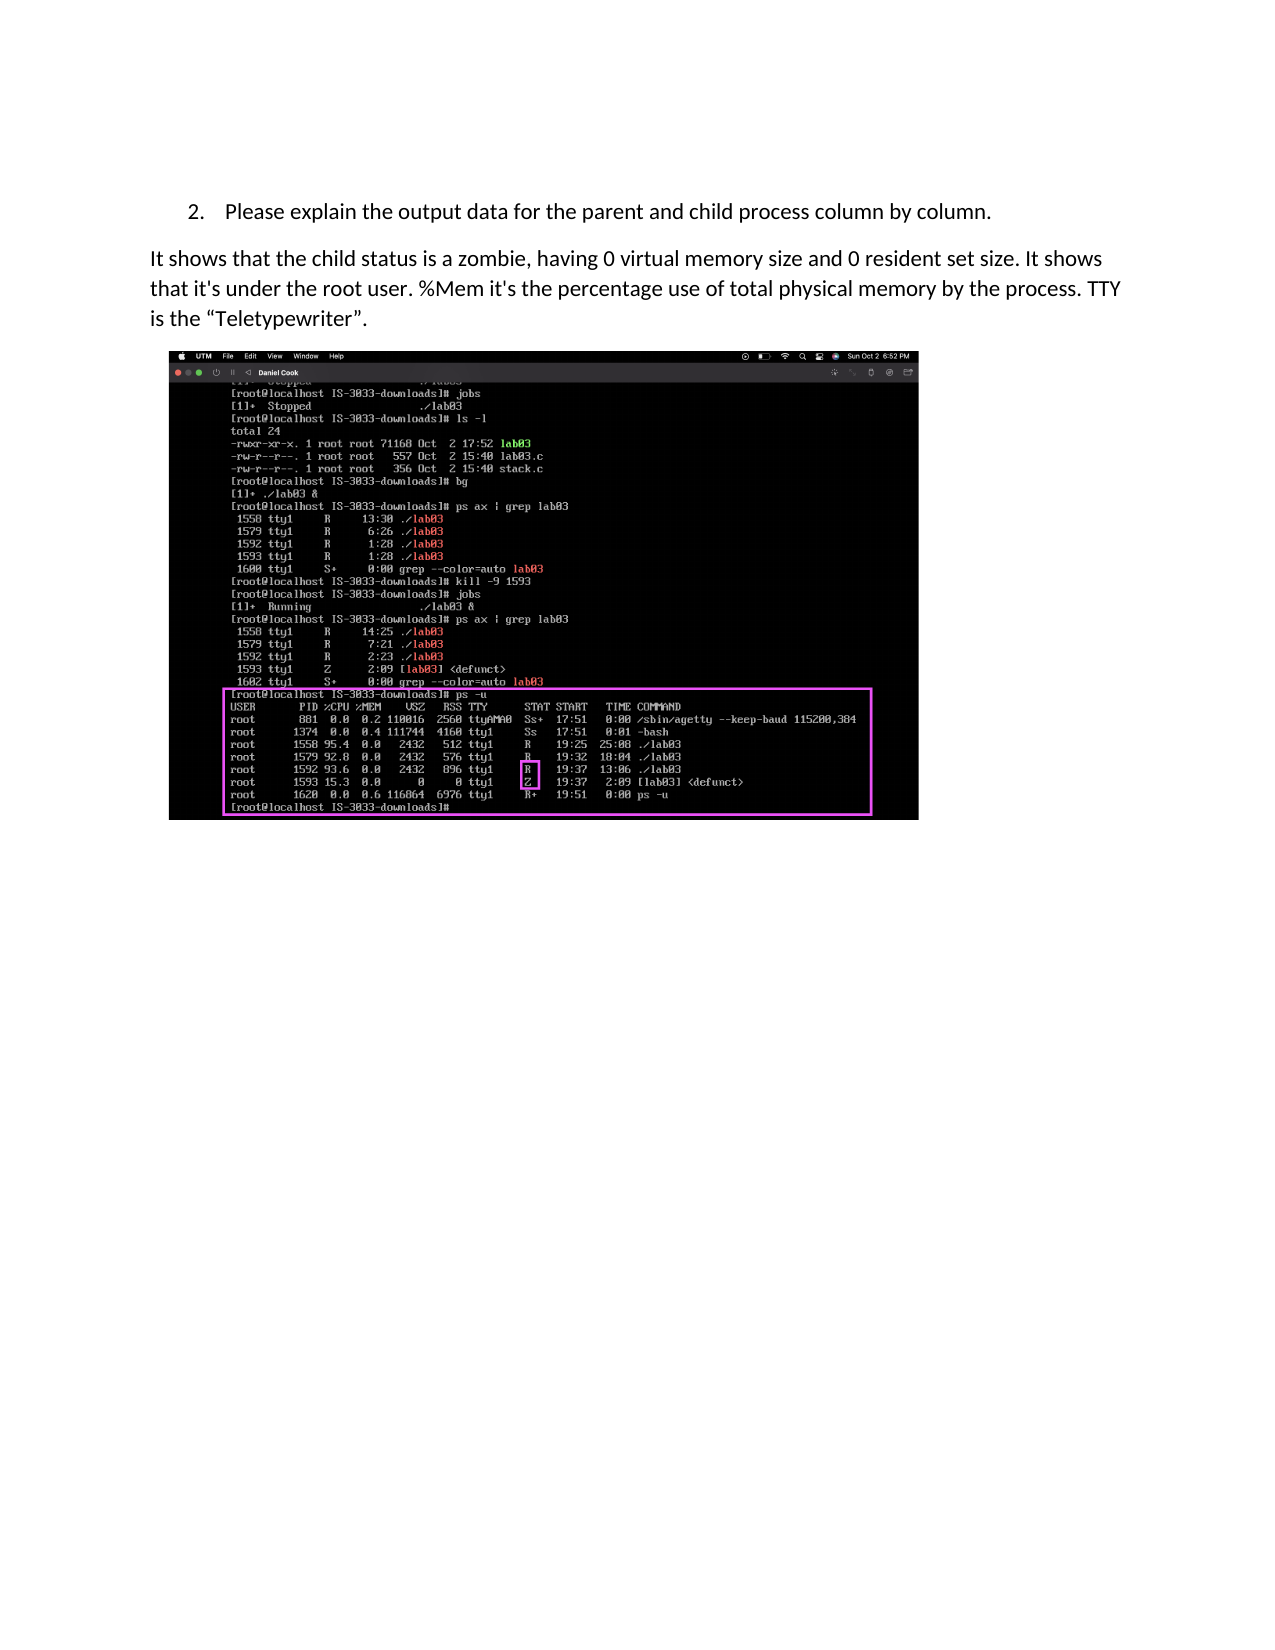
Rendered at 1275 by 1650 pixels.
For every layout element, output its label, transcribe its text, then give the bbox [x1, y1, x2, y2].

text It shows that the child status is a zombie, having 0 virtual memory size and 0 resident set size. It shows that it's under the root user. %Mem it's the percentage use of total physical memory by the process. TTY is the “Teletypewriter”. [150, 244, 1125, 332]
list Please explain the output data for the parent and child process column by column. [187, 197, 1125, 225]
